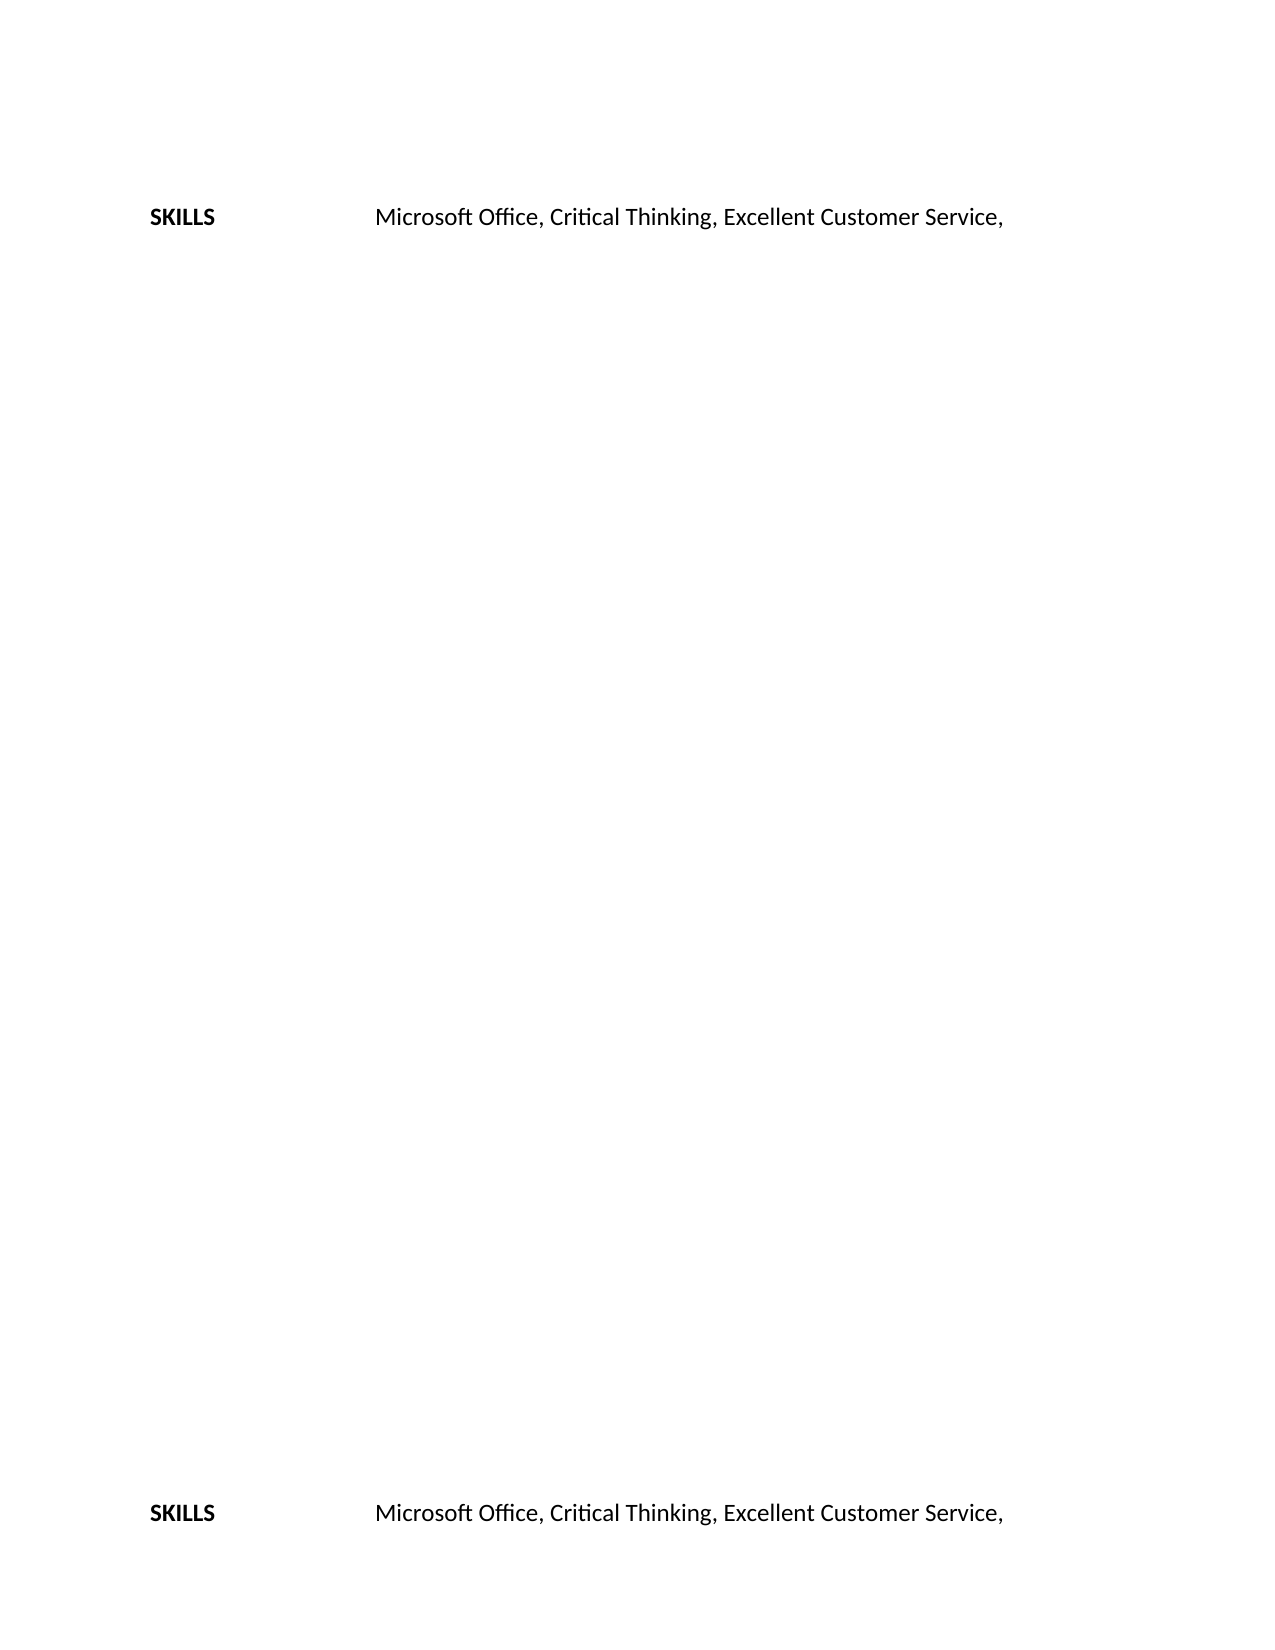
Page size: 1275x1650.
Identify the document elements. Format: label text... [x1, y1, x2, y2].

text SKILLS Microsoft Office, Critical Thinking, Excellent Customer Service, [150, 201, 1125, 232]
